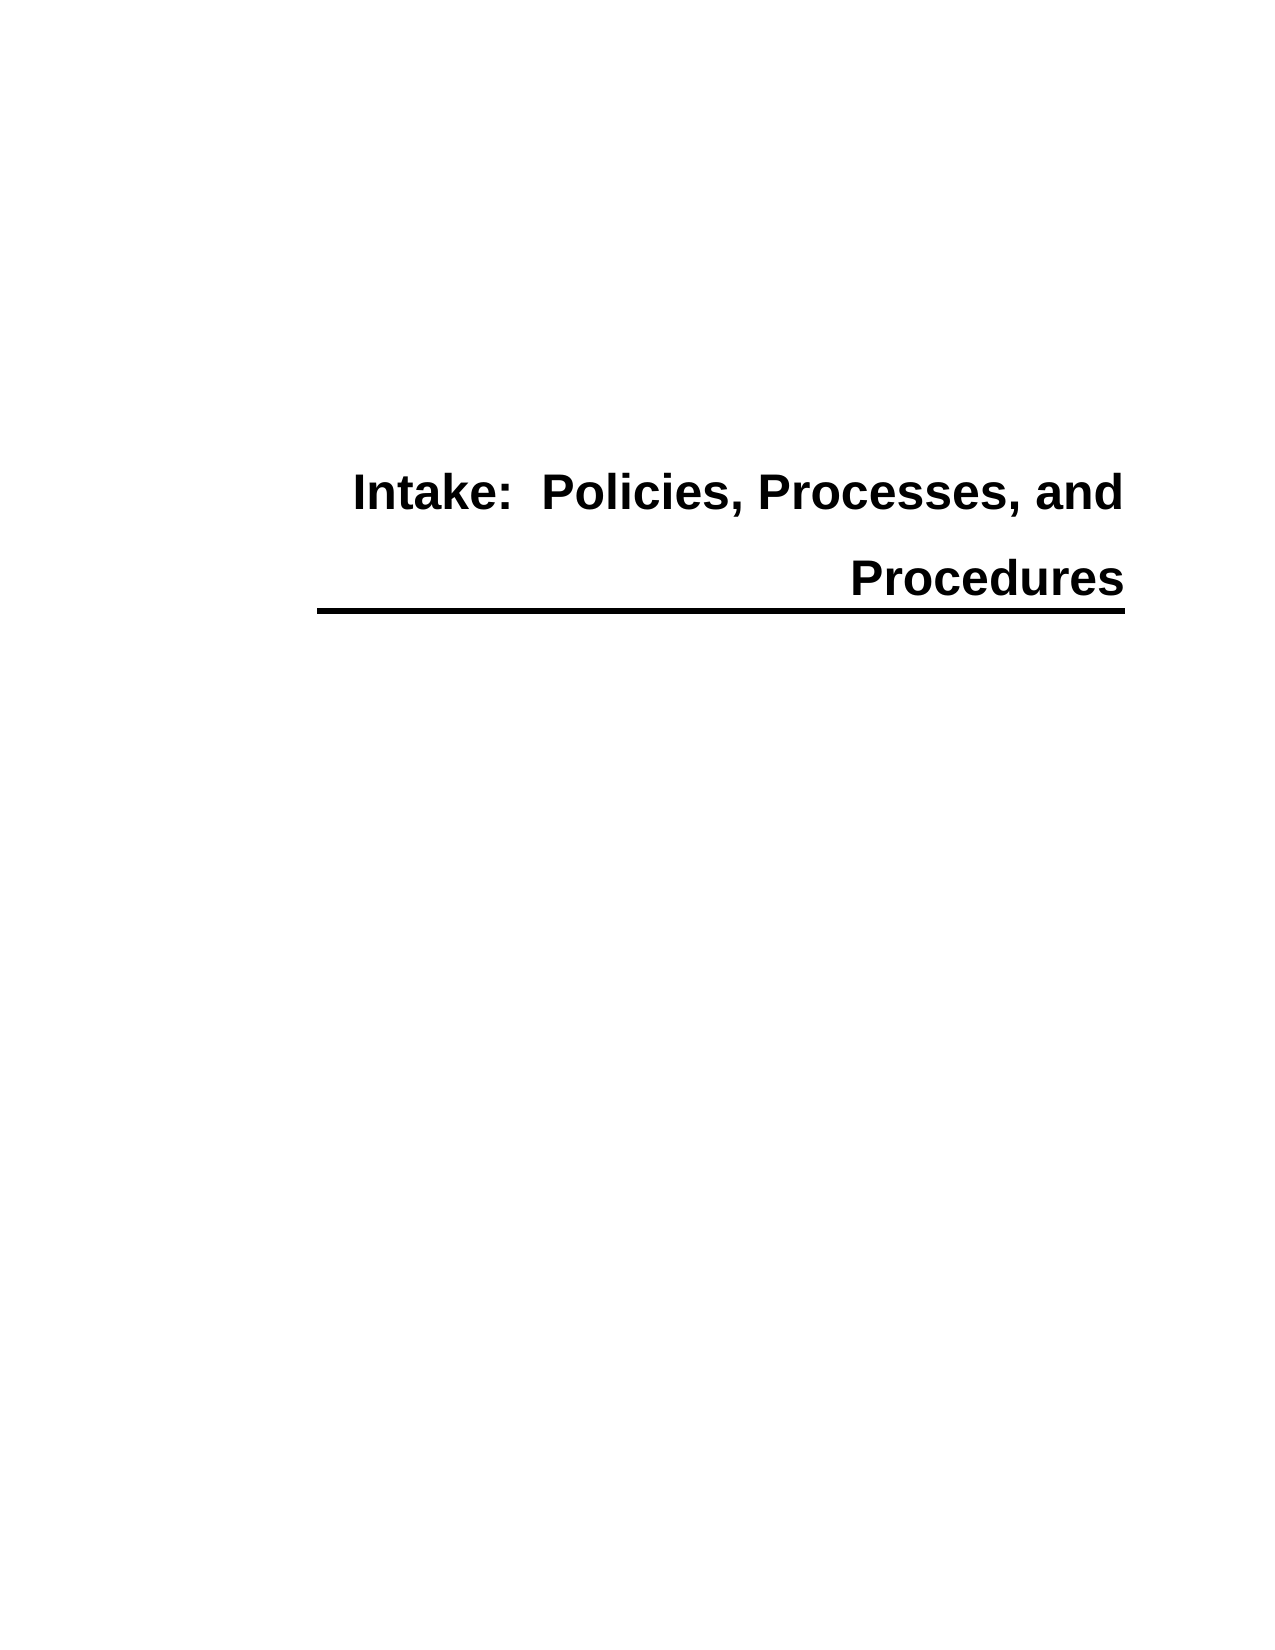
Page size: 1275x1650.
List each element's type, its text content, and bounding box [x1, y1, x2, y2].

title Intake: Policies, Processes, and Procedures [317, 462, 1125, 608]
